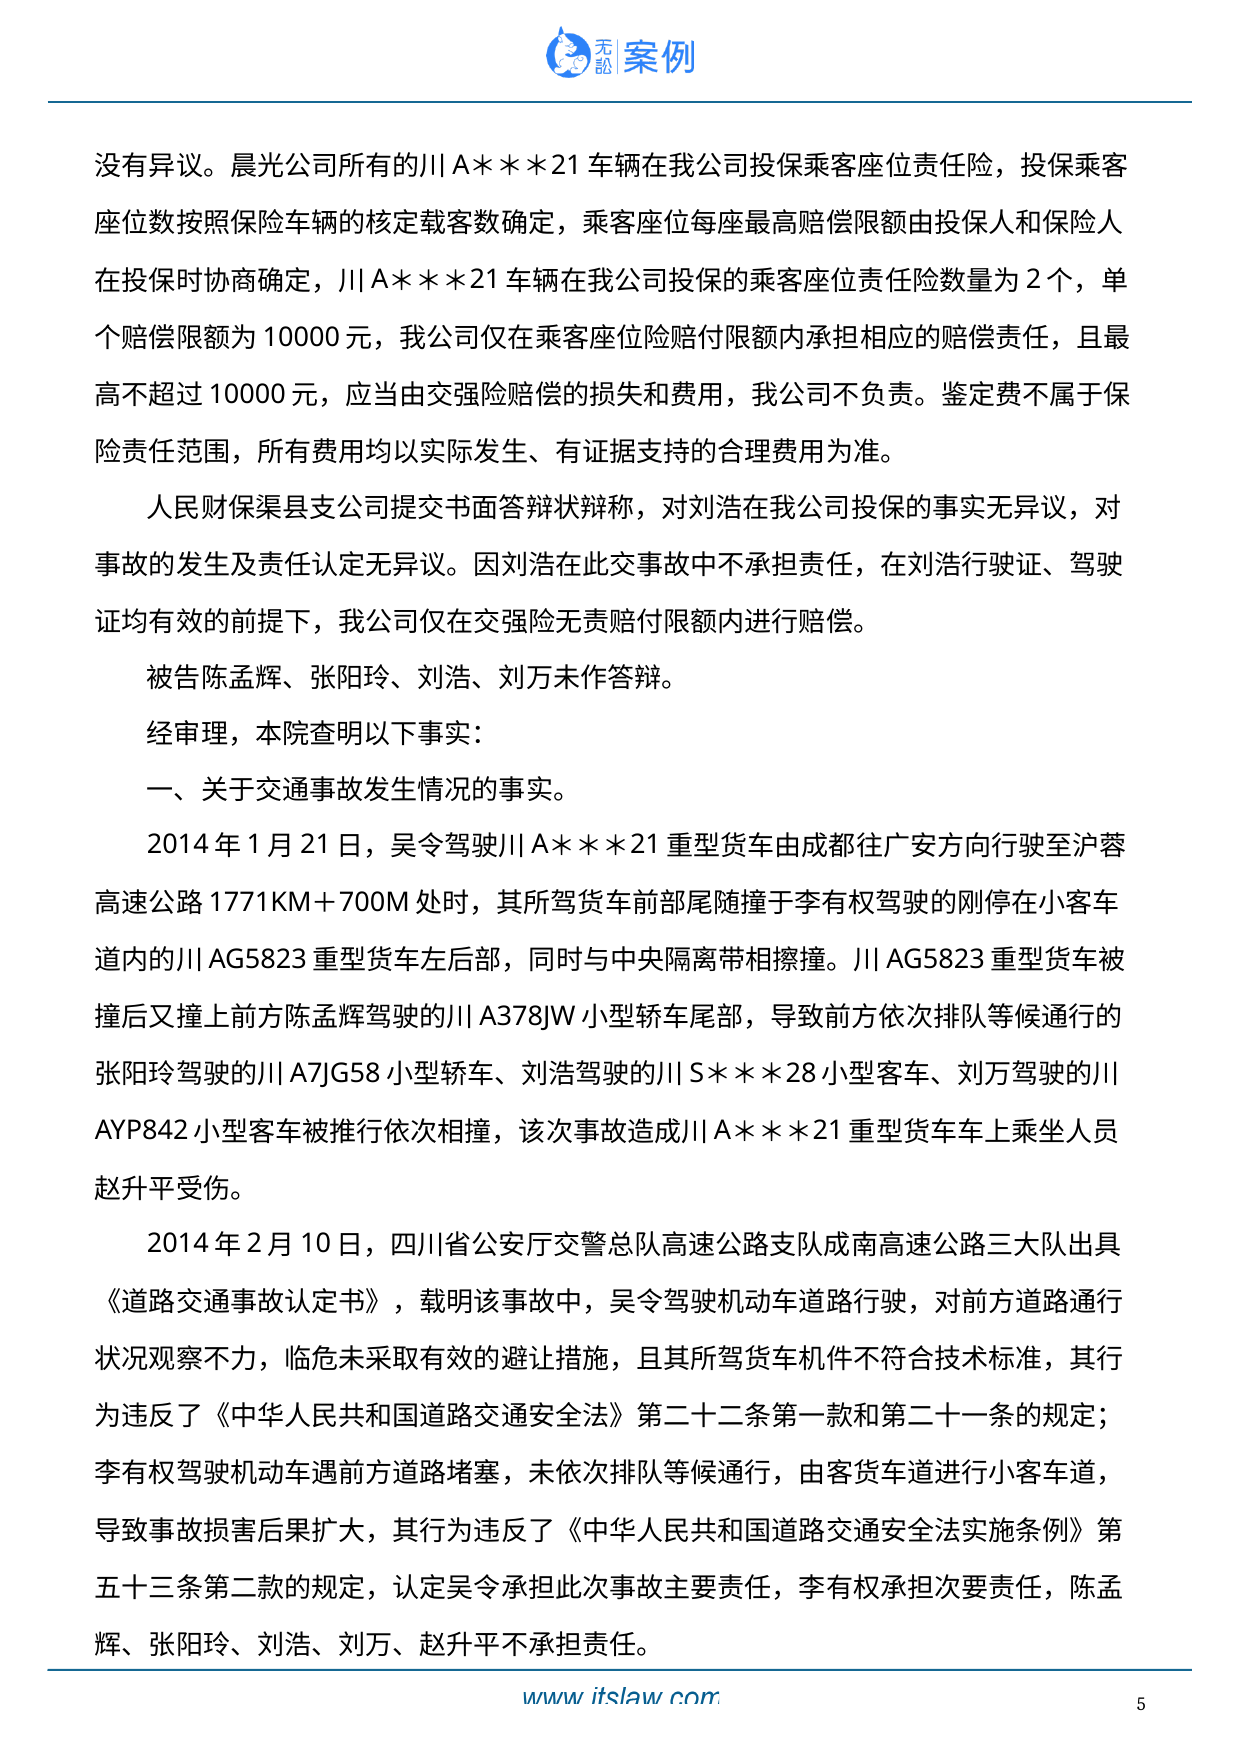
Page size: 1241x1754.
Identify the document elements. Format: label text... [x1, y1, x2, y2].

text 被告陈孟辉、张阳玲、刘浩、刘万未作答辩。 [94, 654, 1146, 698]
text 2014年2月10日，四川省公安厅交警总队高速公路支队成南高速公路三大队出具《道路交通事故认定书》，载明该事故中，吴令驾驶机动车道路行驶，对前方道路通行状况观察不力，临危未采取有效的避让措施，且其所驾货车机件不符合技术标准，其行为违反了《中华人民共和国道路交通安全法》第二十二条第一款和第二十一条的规定；李有权驾驶机动车遇前方道路堵塞，未依次排队等候通行，由客货车道进行小客车道，导致事故损害后果扩大，其行为违反了《中华人民共和国道路交通安全法实施条例》第五十三条第二款的规定，认定吴令承担此次事故主要责任，李有权承担次要责任，陈孟辉、张阳玲、刘浩、刘万、赵升平不承担责任。 [94, 1220, 1146, 1665]
text 经审理，本院查明以下事实： [94, 710, 1146, 754]
text 一、关于交通事故发生情况的事实。 [94, 766, 1146, 809]
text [94, 85, 1146, 472]
text 人民财保渠县支公司提交书面答辩状辩称，对刘浩在我公司投保的事实无异议，对事故的发生及责任认定无异议。因刘浩在此交事故中不承担责任，在刘浩行驶证、驾驶证均有效的前提下，我公司仅在交强险无责赔付限额内进行赔偿。 [94, 484, 1146, 642]
picture [546, 26, 694, 78]
text 2014年1月21日，吴令驾驶川A＊＊＊21重型货车由成都往广安方向行驶至沪蓉高速公路1771KM＋700M处时，其所驾货车前部尾随撞于李有权驾驶的刚停在小客车道内的川AG5823重型货车左后部，同时与中央隔离带相擦撞。川AG5823重型货车被撞后又撞上前方陈孟辉驾驶的川A378JW小型轿车尾部，导致前方依次排队等候通行的张阳玲驾驶的川A7JG58小型轿车、刘浩驾驶的川S＊＊＊28小型客车、刘万驾驶的川AYP842小型客车被推行依次相撞，该次事故造成川A＊＊＊21重型货车车上乘坐人员赵升平受伤。 [94, 821, 1146, 1208]
picture [523, 1687, 720, 1704]
